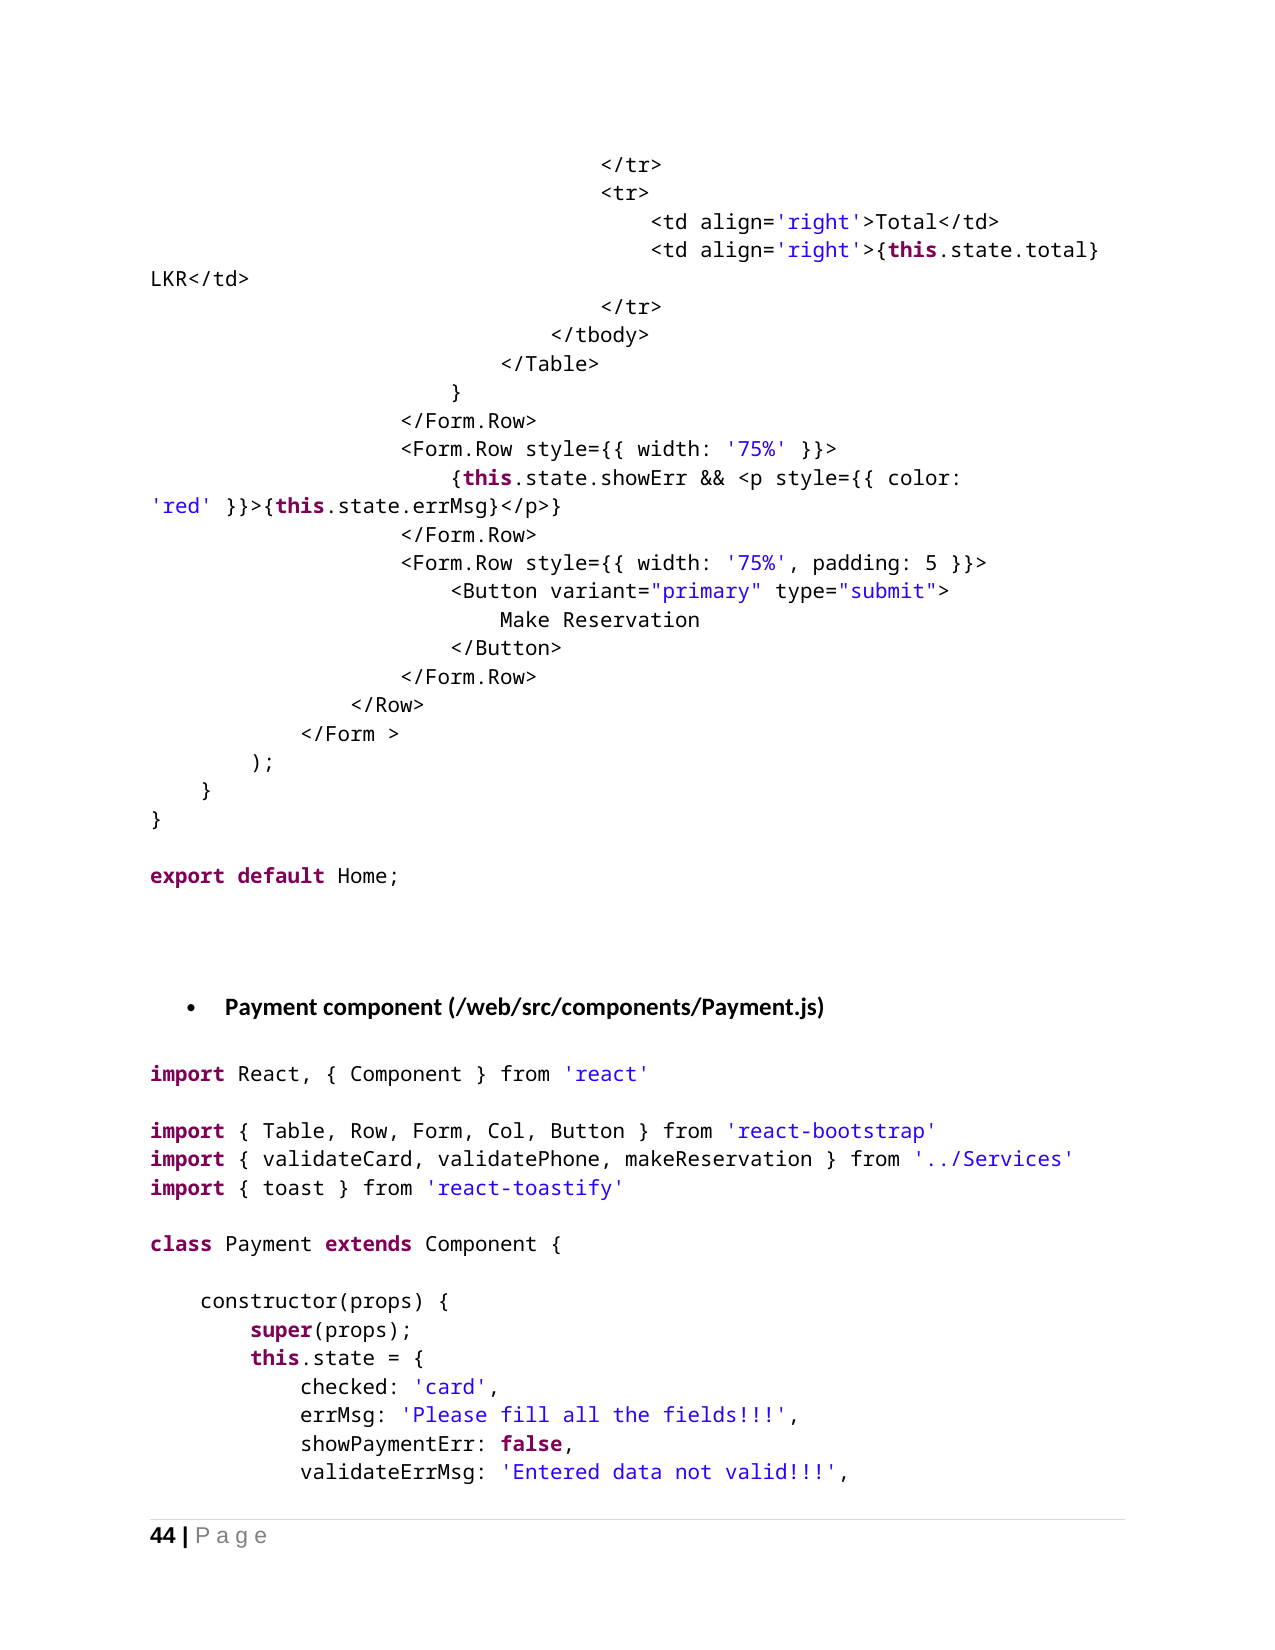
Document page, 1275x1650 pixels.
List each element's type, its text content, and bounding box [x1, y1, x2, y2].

text class Payment extends Component { [150, 1229, 1125, 1258]
text </tr> [150, 150, 1125, 178]
text </Form.Row> [150, 520, 1125, 548]
text </tr> [150, 292, 1125, 321]
text } [150, 804, 1125, 832]
text checked: 'card', [150, 1372, 1125, 1400]
text </tbody> [150, 321, 1125, 349]
text super(props); [150, 1315, 1125, 1343]
text </Form.Row> [150, 406, 1125, 434]
text export default Home; [150, 861, 1125, 889]
list Payment component (/web/src/components/Payment.js) [187, 991, 1125, 1022]
text this.state = { [150, 1343, 1125, 1372]
text import { Table, Row, Form, Col, Button } from 'react-bootstrap' [150, 1116, 1125, 1144]
text ); [150, 747, 1125, 776]
text <Button variant="primary" type="submit"> [150, 577, 1125, 605]
text <td align='right'>Total</td> [150, 207, 1125, 235]
text import React, { Component } from 'react' [150, 1059, 1125, 1087]
text import { toast } from 'react-toastify' [150, 1173, 1125, 1201]
text </Button> [150, 633, 1125, 662]
text errMsg: 'Please fill all the fields!!!', [150, 1400, 1125, 1429]
text validateErrMsg: 'Entered data not valid!!!', [150, 1457, 1125, 1486]
text Make Reservation [150, 605, 1125, 633]
text <tr> [150, 178, 1125, 207]
text <Form.Row style={{ width: '75%' }}> [150, 434, 1125, 463]
text </Form > [150, 719, 1125, 747]
text <Form.Row style={{ width: '75%', padding: 5 }}> [150, 548, 1125, 577]
text </Form.Row> [150, 662, 1125, 690]
text </Table> [150, 349, 1125, 377]
text constructor(props) { [150, 1286, 1125, 1315]
text import { validateCard, validatePhone, makeReservation } from '../Services' [150, 1144, 1125, 1173]
text </Row> [150, 690, 1125, 719]
text } [150, 377, 1125, 406]
text <td align='right'>{this.state.total} LKR</td> [150, 235, 1125, 292]
text showPaymentErr: false, [150, 1429, 1125, 1457]
text } [150, 776, 1125, 804]
text {this.state.showErr && <p style={{ color: 'red' }}>{this.state.errMsg}</p>} [150, 463, 1125, 520]
